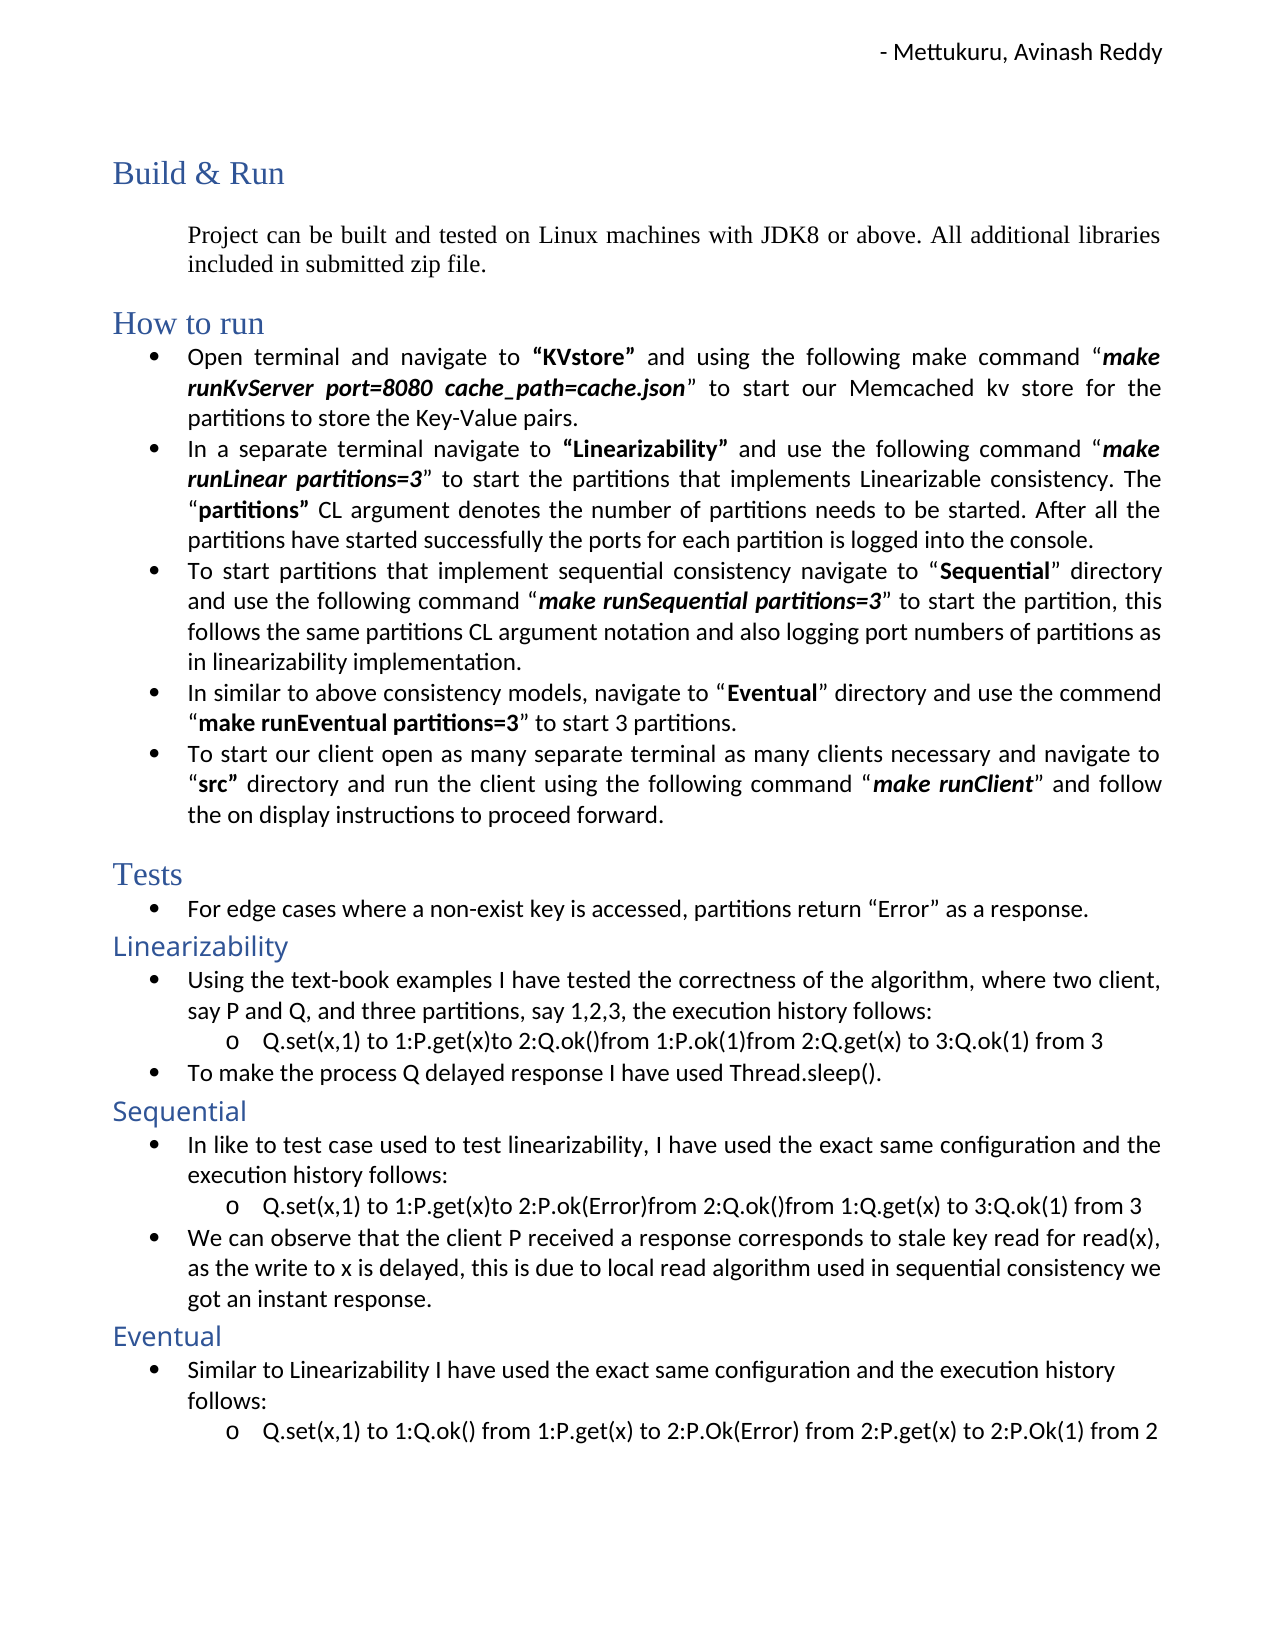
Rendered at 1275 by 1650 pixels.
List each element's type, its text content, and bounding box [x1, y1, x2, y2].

text Project can be built and tested on Linux machines with JDK8 or above. All additional libraries included in submitted zip file. [187, 220, 1162, 278]
list Similar to Linearizability I have used the exact same configuration and the execution history follows: [150, 1354, 1162, 1415]
subtitle Eventual [112, 1317, 1162, 1354]
list For edge cases where a non-exist key is accessed, partitions return “Error” as a response. [150, 893, 1162, 923]
list In similar to above consistency models, navigate to “Eventual” directory and use the commend “make runEventual partitions=3” to start 3 partitions. [150, 677, 1162, 738]
list In a separate terminal navigate to “Linearizability” and use the following command “make runLinear partitions=3” to start the partitions that implements Linearizable consistency. The “partitions” CL argument denotes the number of partitions needs to be started. After all the partitions have started successfully the ports for each partition is logged into the console. [150, 433, 1162, 555]
list We can observe that the client P received a response corresponds to stale key read for read(x), as the write to x is delayed, this is due to local read algorithm used in sequential consistency we got an instant response. [150, 1222, 1162, 1313]
subtitle Sequential [112, 1092, 1162, 1129]
list Q.set(x,1) to 1:P.get(x)to 2:P.ok(Error)from 2:Q.ok()from 1:Q.get(x) to 3:Q.ok(1) from 3 [225, 1190, 1162, 1222]
subtitle Build & Run [112, 153, 1162, 192]
list Using the text-book examples I have tested the correctness of the algorithm, where two client, say P and Q, and three partitions, say 1,2,3, the execution history follows: [150, 964, 1162, 1026]
list Q.set(x,1) to 1:Q.ok() from 1:P.get(x) to 2:P.Ok(Error) from 2:P.get(x) to 2:P.Ok(1) from 2 [225, 1415, 1162, 1447]
list To make the process Q delayed response I have used Thread.sleep(). [150, 1057, 1162, 1088]
subtitle Linearizability [112, 928, 1162, 964]
list To start partitions that implement sequential consistency navigate to “Sequential” directory and use the following command “make runSequential partitions=3” to start the partition, this follows the same partitions CL argument notation and also logging port numbers of partitions as in linearizability implementation. [150, 555, 1162, 677]
subtitle How to run [112, 303, 1162, 341]
list Q.set(x,1) to 1:P.get(x)to 2:Q.ok()from 1:P.ok(1)from 2:Q.get(x) to 3:Q.ok(1) from 3 [225, 1026, 1162, 1057]
list In like to test case used to test linearizability, I have used the exact same configuration and the execution history follows: [150, 1129, 1162, 1190]
list To start our client open as many separate terminal as many clients necessary and navigate to “src” directory and run the client using the following command “make runClient” and follow the on display instructions to proceed forward. [150, 738, 1162, 829]
list Open terminal and navigate to “KVstore” and using the following make command “make runKvServer port=8080 cache_path=cache.json” to start our Memcached kv store for the partitions to store the Key-Value pairs. [150, 341, 1162, 433]
subtitle Tests [112, 854, 1162, 893]
